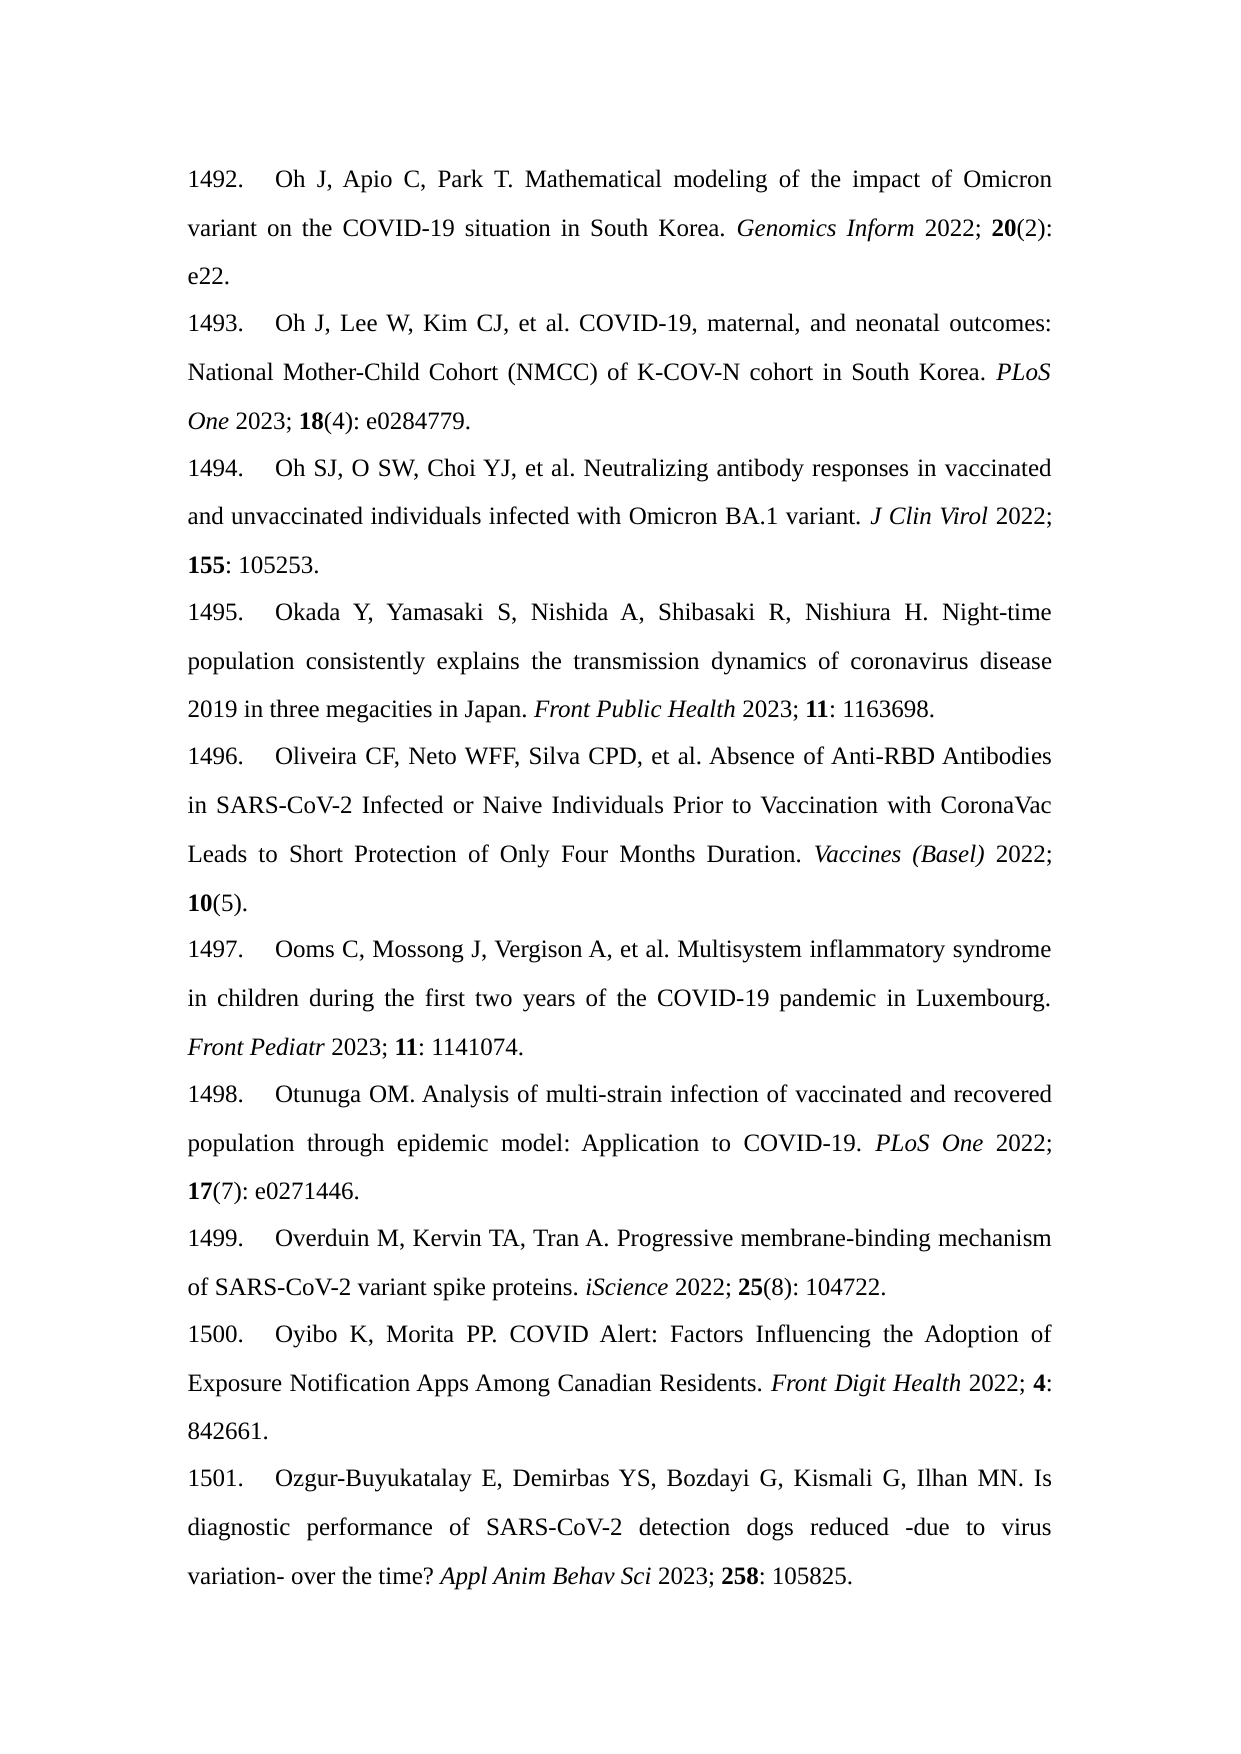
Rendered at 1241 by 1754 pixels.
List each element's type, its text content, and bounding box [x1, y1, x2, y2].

text 1497. Ooms C, Mossong J, Vergison A, et al. Multisystem inflammatory syndrome in children during the first two years of the COVID-19 pandemic in Luxembourg. Front Pediatr 2023; 11: 1141074. [187, 933, 1053, 1063]
text 1495. Okada Y, Yamasaki S, Nishida A, Shibasaki R, Nishiura H. Night-time population consistently explains the transmission dynamics of coronavirus disease 2019 in three megacities in Japan. Front Public Health 2023; 11: 1163698. [187, 595, 1053, 725]
text 1500. Oyibo K, Morita PP. COVID Alert: Factors Influencing the Adoption of Exposure Notification Apps Among Canadian Residents. Front Digit Health 2022; 4: 842661. [187, 1317, 1053, 1447]
text 1492. Oh J, Apio C, Park T. Mathematical modeling of the impact of Omicron variant on the COVID-19 situation in South Korea. Genomics Inform 2022; 20(2): e22. [187, 162, 1053, 292]
text 1493. Oh J, Lee W, Kim CJ, et al. COVID-19, maternal, and neonatal outcomes: National Mother-Child Cohort (NMCC) of K-COV-N cohort in South Korea. PLoS One 2023; 18(4): e0284779. [187, 306, 1053, 436]
text 1496. Oliveira CF, Neto WFF, Silva CPD, et al. Absence of Anti-RBD Antibodies in SARS-CoV-2 Infected or Naive Individuals Prior to Vaccination with CoronaVac Leads to Short Protection of Only Four Months Duration. Vaccines (Basel) 2022; 10(5). [187, 739, 1053, 918]
text 1498. Otunuga OM. Analysis of multi-strain infection of vaccinated and recovered population through epidemic model: Application to COVID-19. PLoS One 2022; 17(7): e0271446. [187, 1077, 1053, 1207]
text 1494. Oh SJ, O SW, Choi YJ, et al. Neutralizing antibody responses in vaccinated and unvaccinated individuals infected with Omicron BA.1 variant. J Clin Virol 2022; 155: 105253. [187, 451, 1053, 581]
text 1501. Ozgur-Buyukatalay E, Demirbas YS, Bozdayi G, Kismali G, Ilhan MN. Is diagnostic performance of SARS-CoV-2 detection dogs reduced -due to virus variation- over the time? Appl Anim Behav Sci 2023; 258: 105825. [187, 1461, 1053, 1591]
text 1499. Overduin M, Kervin TA, Tran A. Progressive membrane-binding mechanism of SARS-CoV-2 variant spike proteins. iScience 2022; 25(8): 104722. [187, 1221, 1053, 1303]
